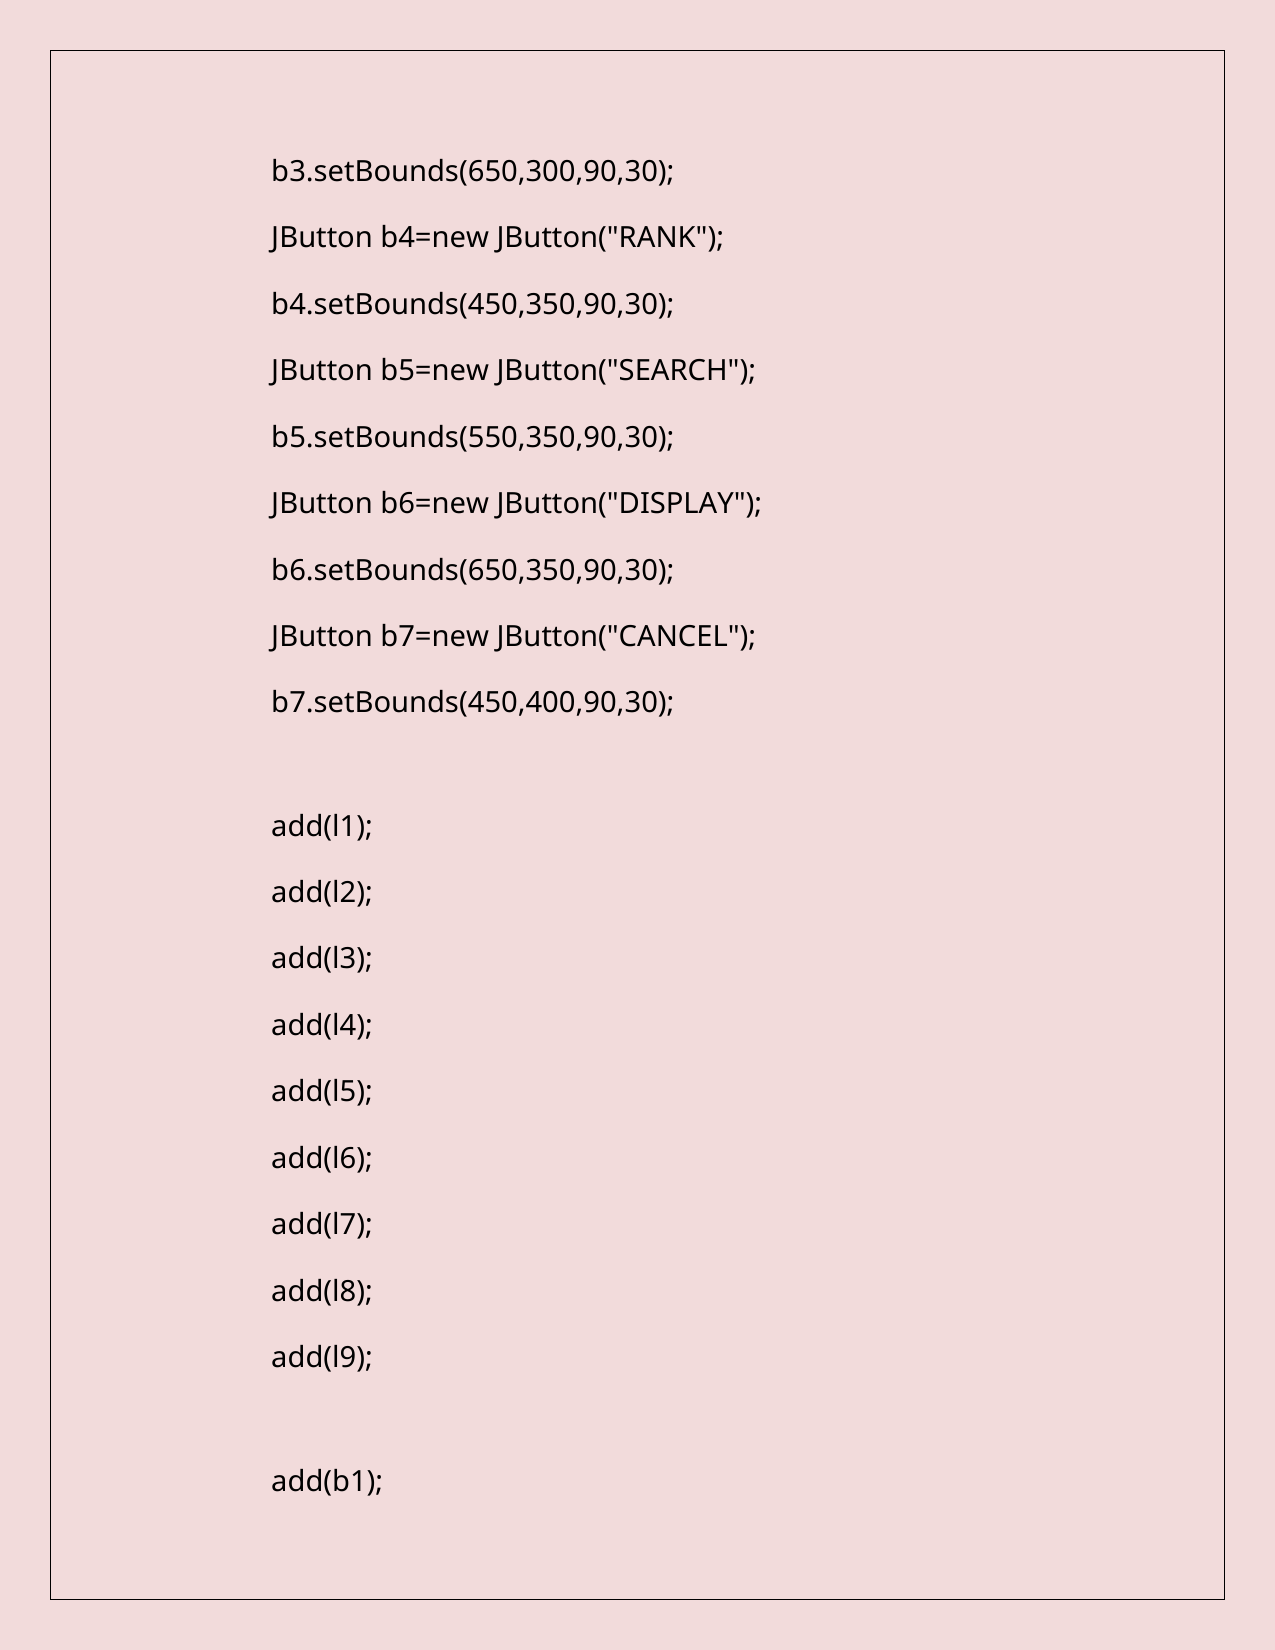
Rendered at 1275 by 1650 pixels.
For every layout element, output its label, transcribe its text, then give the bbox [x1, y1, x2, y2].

text add(l5); [150, 1071, 1125, 1110]
text b6.setBounds(650,350,90,30); [150, 549, 1125, 588]
text b5.setBounds(550,350,90,30); [150, 416, 1125, 456]
text add(l1); [150, 805, 1125, 844]
text JButton b5=new JButton("SEARCH"); [150, 349, 1125, 389]
text add(l7); [150, 1204, 1125, 1243]
text add(l8); [150, 1270, 1125, 1310]
text add(b1); [150, 1460, 1125, 1499]
text add(l9); [150, 1337, 1125, 1376]
text add(l3); [150, 938, 1125, 977]
text JButton b4=new JButton("RANK"); [150, 216, 1125, 256]
text add(l6); [150, 1137, 1125, 1177]
text add(l4); [150, 1004, 1125, 1044]
text add(l2); [150, 871, 1125, 911]
text b4.setBounds(450,350,90,30); [150, 283, 1125, 323]
text b3.setBounds(650,300,90,30); [150, 150, 1125, 190]
text JButton b7=new JButton("CANCEL"); [150, 615, 1125, 655]
text b7.setBounds(450,400,90,30); [150, 682, 1125, 721]
text JButton b6=new JButton("DISPLAY"); [150, 482, 1125, 522]
